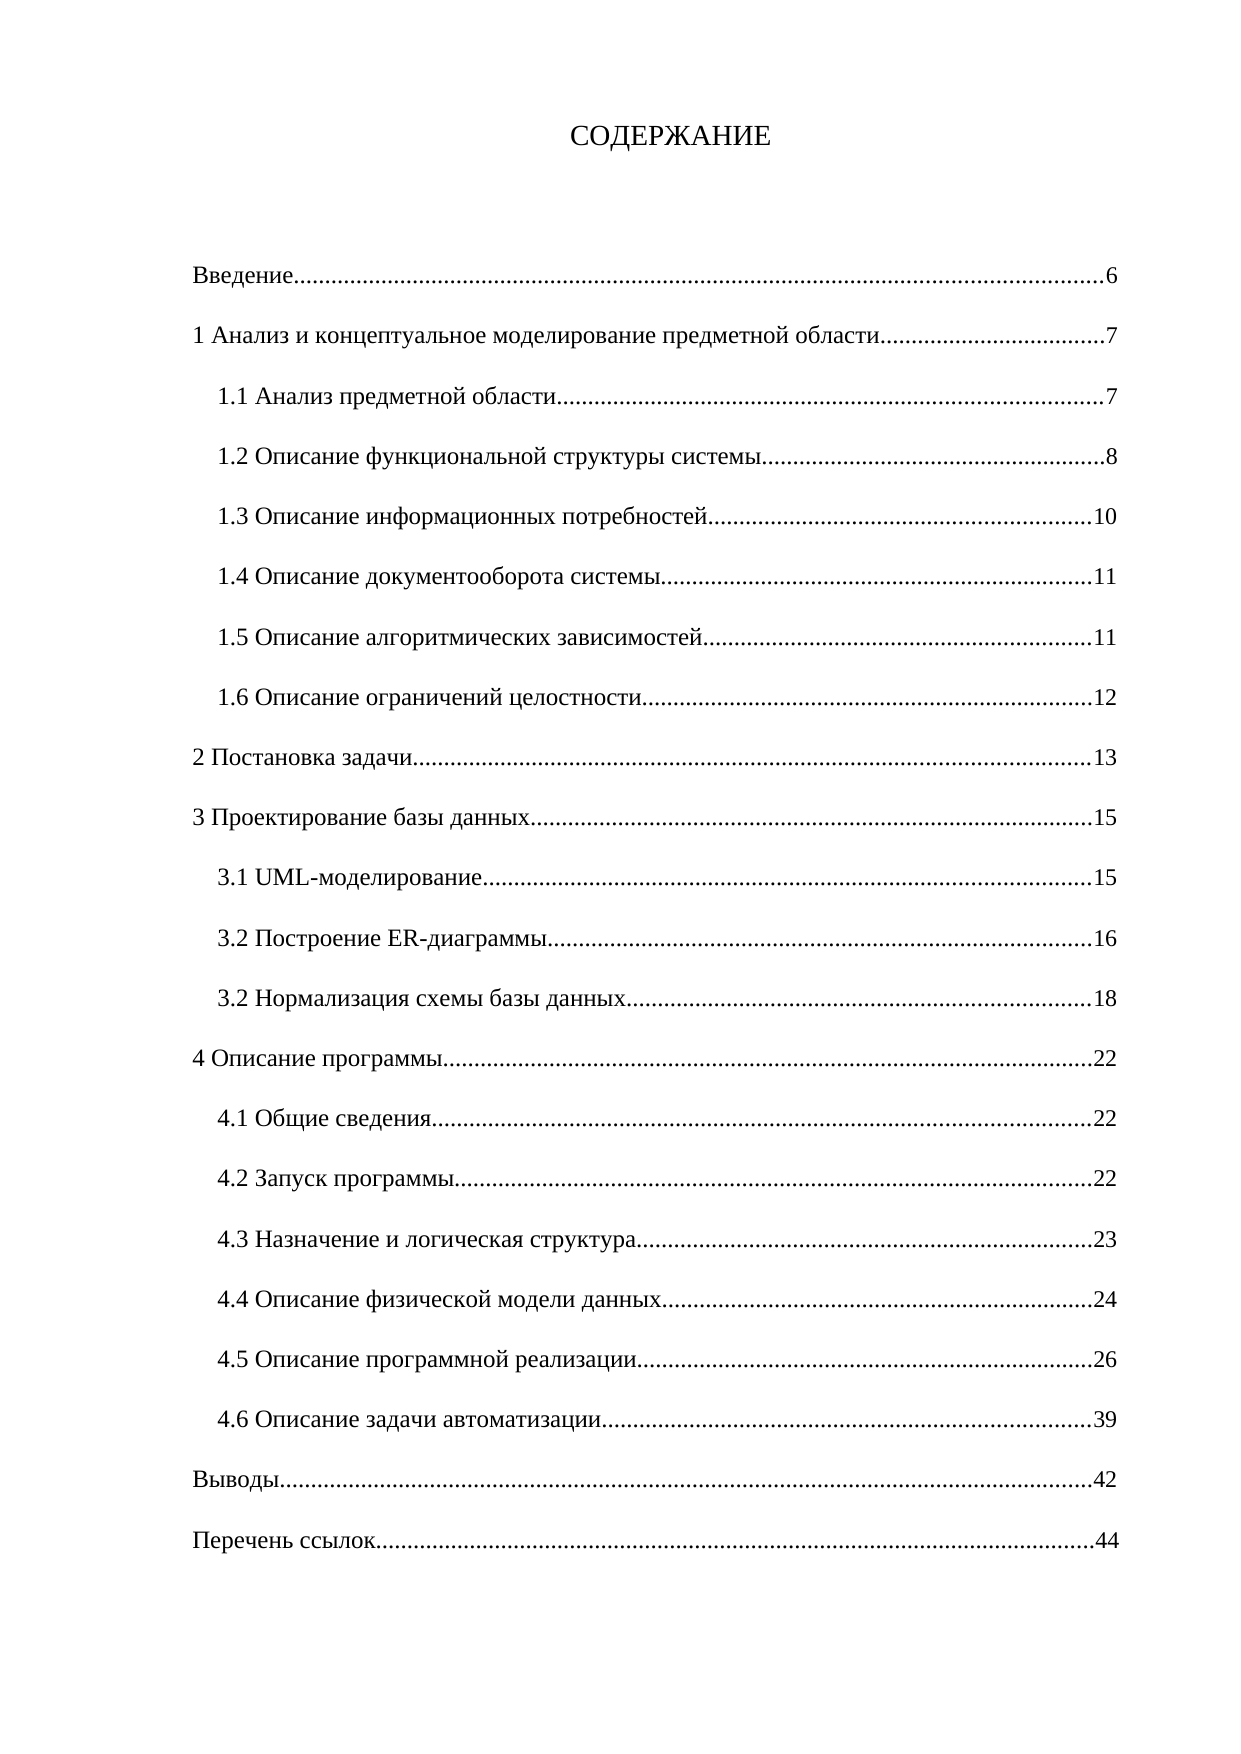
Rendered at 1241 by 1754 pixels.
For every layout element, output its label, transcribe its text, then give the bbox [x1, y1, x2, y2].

text 1.4 Описание документооборота системы 11 [143, 561, 1149, 590]
text 4.2 Запуск программы 22 [143, 1163, 1149, 1192]
text 1 Анализ и концептуальное моделирование предметной области 7 [118, 321, 1149, 349]
text 3.2 Нормализация схемы базы данных 18 [143, 983, 1149, 1012]
text 1.3 Описание информационных потребностей 10 [143, 501, 1149, 530]
text 4.5 Описание программной реализации 26 [143, 1344, 1149, 1373]
text 1.5 Описание алгоритмических зависимостей 11 [143, 622, 1149, 650]
text 2 Постановка задачи 13 [118, 742, 1149, 771]
text 4.6 Описание задачи автоматизации 39 [143, 1404, 1149, 1433]
text 4.1 Общие сведения 22 [143, 1103, 1149, 1132]
text Перечень ссылок 44 [118, 1525, 1149, 1553]
text 1.2 Описание функциональной структуры системы 8 [143, 441, 1149, 470]
text 3.1 UML-моделирование 15 [143, 862, 1149, 891]
text 3 Проектирование базы данных 15 [118, 802, 1149, 831]
text 3.2 Построение ER-диаграммы 16 [143, 923, 1149, 951]
text Выводы 42 [118, 1464, 1149, 1493]
text 1.6 Описание ограничений целостности 12 [143, 682, 1149, 711]
text 4.4 Описание физической модели данных 24 [143, 1284, 1149, 1313]
text 4.3 Назначение и логическая структура 23 [143, 1224, 1149, 1252]
text СОДЕРЖАНИЕ [118, 118, 1149, 152]
text 4 Описание программы 22 [118, 1043, 1149, 1072]
text 1.1 Анализ предметной области 7 [143, 381, 1149, 409]
text Введение 6 [118, 260, 1149, 289]
